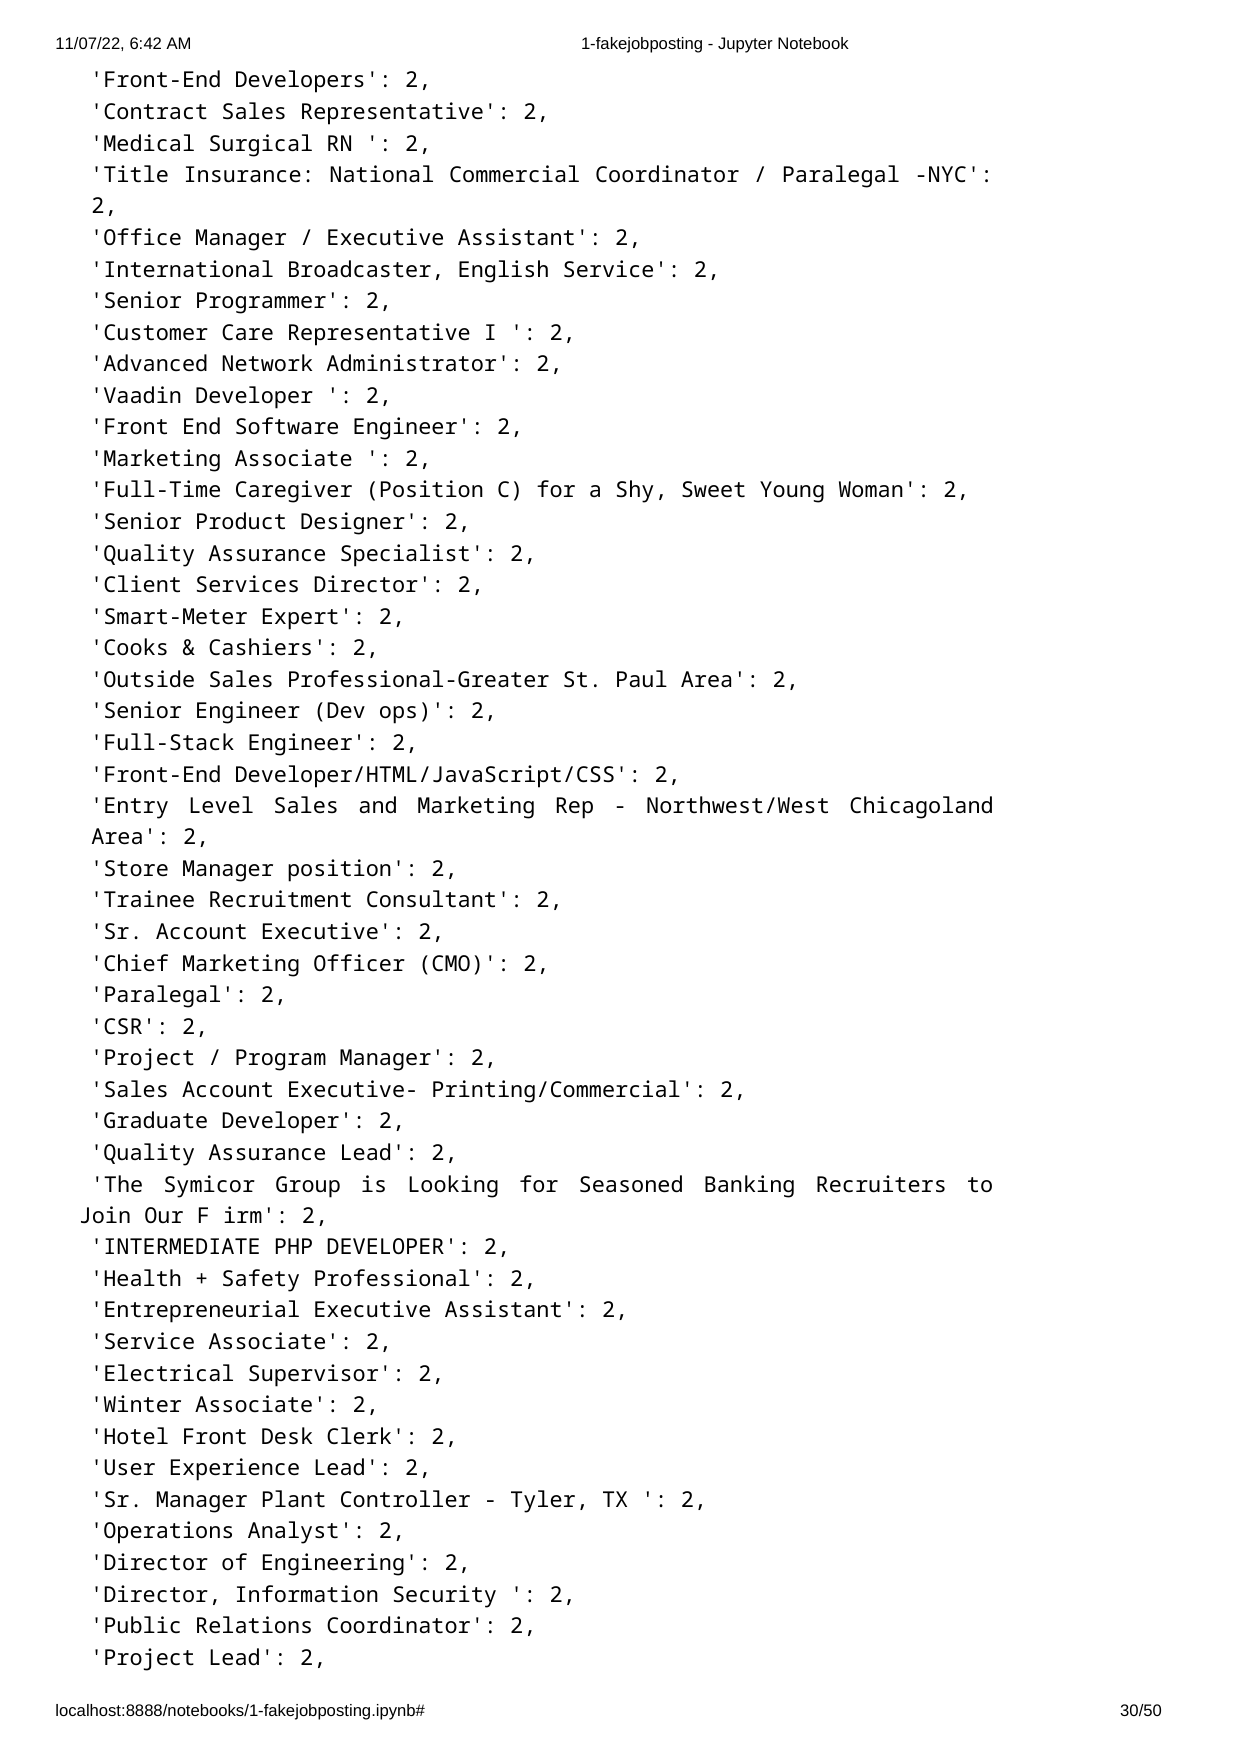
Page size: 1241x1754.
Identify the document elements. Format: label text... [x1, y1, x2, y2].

text 'Chief Marketing Officer (CMO)': 2, [90, 948, 994, 977]
text 'Client Services Director': 2, [90, 569, 994, 599]
text 'Medical Surgical RN ': 2, [90, 128, 994, 157]
text 'Electrical Supervisor': 2, [90, 1358, 994, 1387]
text 'Health + Safety Professional': 2, [90, 1263, 994, 1293]
text 'Director, Information Security ': 2, [90, 1578, 994, 1608]
text 'Front-End Developer/HTML/JavaScript/CSS': 2, [90, 758, 994, 788]
text 'Customer Care Representative I ': 2, [90, 317, 994, 346]
text 'Entrepreneurial Executive Assistant': 2, [90, 1294, 994, 1324]
text 'CSR': 2, [90, 1011, 994, 1041]
text 'International Broadcaster, English Service': 2, [90, 253, 994, 283]
text 'Front-End Developers': 2, [90, 64, 994, 94]
text 'Public Relations Coordinator': 2, [90, 1610, 994, 1640]
text 'Hotel Front Desk Clerk': 2, [90, 1421, 994, 1451]
text 'Vaadin Developer ': 2, [90, 380, 994, 409]
text 'Entry Level Sales and Marketing Rep - Northwest/West Chicagoland Area': 2, [90, 790, 994, 851]
text 'Contract Sales Representative': 2, [90, 96, 994, 126]
text 'Quality Assurance Specialist': 2, [90, 538, 994, 567]
text 'Graduate Developer': 2, [90, 1105, 994, 1135]
text 'Quality Assurance Lead': 2, [90, 1137, 994, 1167]
text 'Marketing Associate ': 2, [90, 443, 994, 473]
text 'Project / Program Manager': 2, [90, 1042, 994, 1072]
text 'Director of Engineering': 2, [90, 1547, 994, 1577]
text 'Cooks & Cashiers': 2, [90, 632, 994, 662]
text 'Winter Associate': 2, [90, 1389, 994, 1419]
text 'Project Lead': 2, [90, 1642, 994, 1671]
text 'The Symicor Group is Looking for Seasoned Banking Recruiters to Join Our F irm': 2, [78, 1168, 994, 1229]
text 'Title Insurance: National Commercial Coordinator / Paralegal -NYC': 2, [90, 159, 994, 220]
text 'Sr. Manager Plant Controller - Tyler, TX ': 2, [90, 1484, 994, 1514]
text 'Advanced Network Administrator': 2, [90, 348, 994, 378]
text 'User Experience Lead': 2, [90, 1452, 994, 1482]
text 'Office Manager / Executive Assistant': 2, [90, 222, 994, 252]
text 'Paralegal': 2, [90, 979, 994, 1009]
text 'Trainee Recruitment Consultant': 2, [90, 884, 994, 914]
text 'Operations Analyst': 2, [90, 1515, 994, 1545]
text 'Full-Stack Engineer': 2, [90, 727, 994, 757]
text 'Service Associate': 2, [90, 1326, 994, 1356]
text 'Full-Time Caregiver (Position C) for a Shy, Sweet Young Woman': 2, [90, 474, 994, 504]
text 'Senior Engineer (Dev ops)': 2, [90, 695, 994, 725]
text 'Sr. Account Executive': 2, [90, 916, 994, 946]
text 'Senior Product Designer': 2, [90, 506, 994, 536]
text 'Senior Programmer': 2, [90, 285, 994, 315]
text 'Smart-Meter Expert': 2, [90, 601, 994, 631]
text 'Outside Sales Professional-Greater St. Paul Area': 2, [90, 664, 994, 694]
text 'INTERMEDIATE PHP DEVELOPER': 2, [90, 1231, 994, 1261]
text 'Sales Account Executive- Printing/Commercial': 2, [90, 1074, 994, 1104]
text 'Front End Software Engineer': 2, [90, 411, 994, 441]
text 'Store Manager position': 2, [90, 853, 994, 883]
